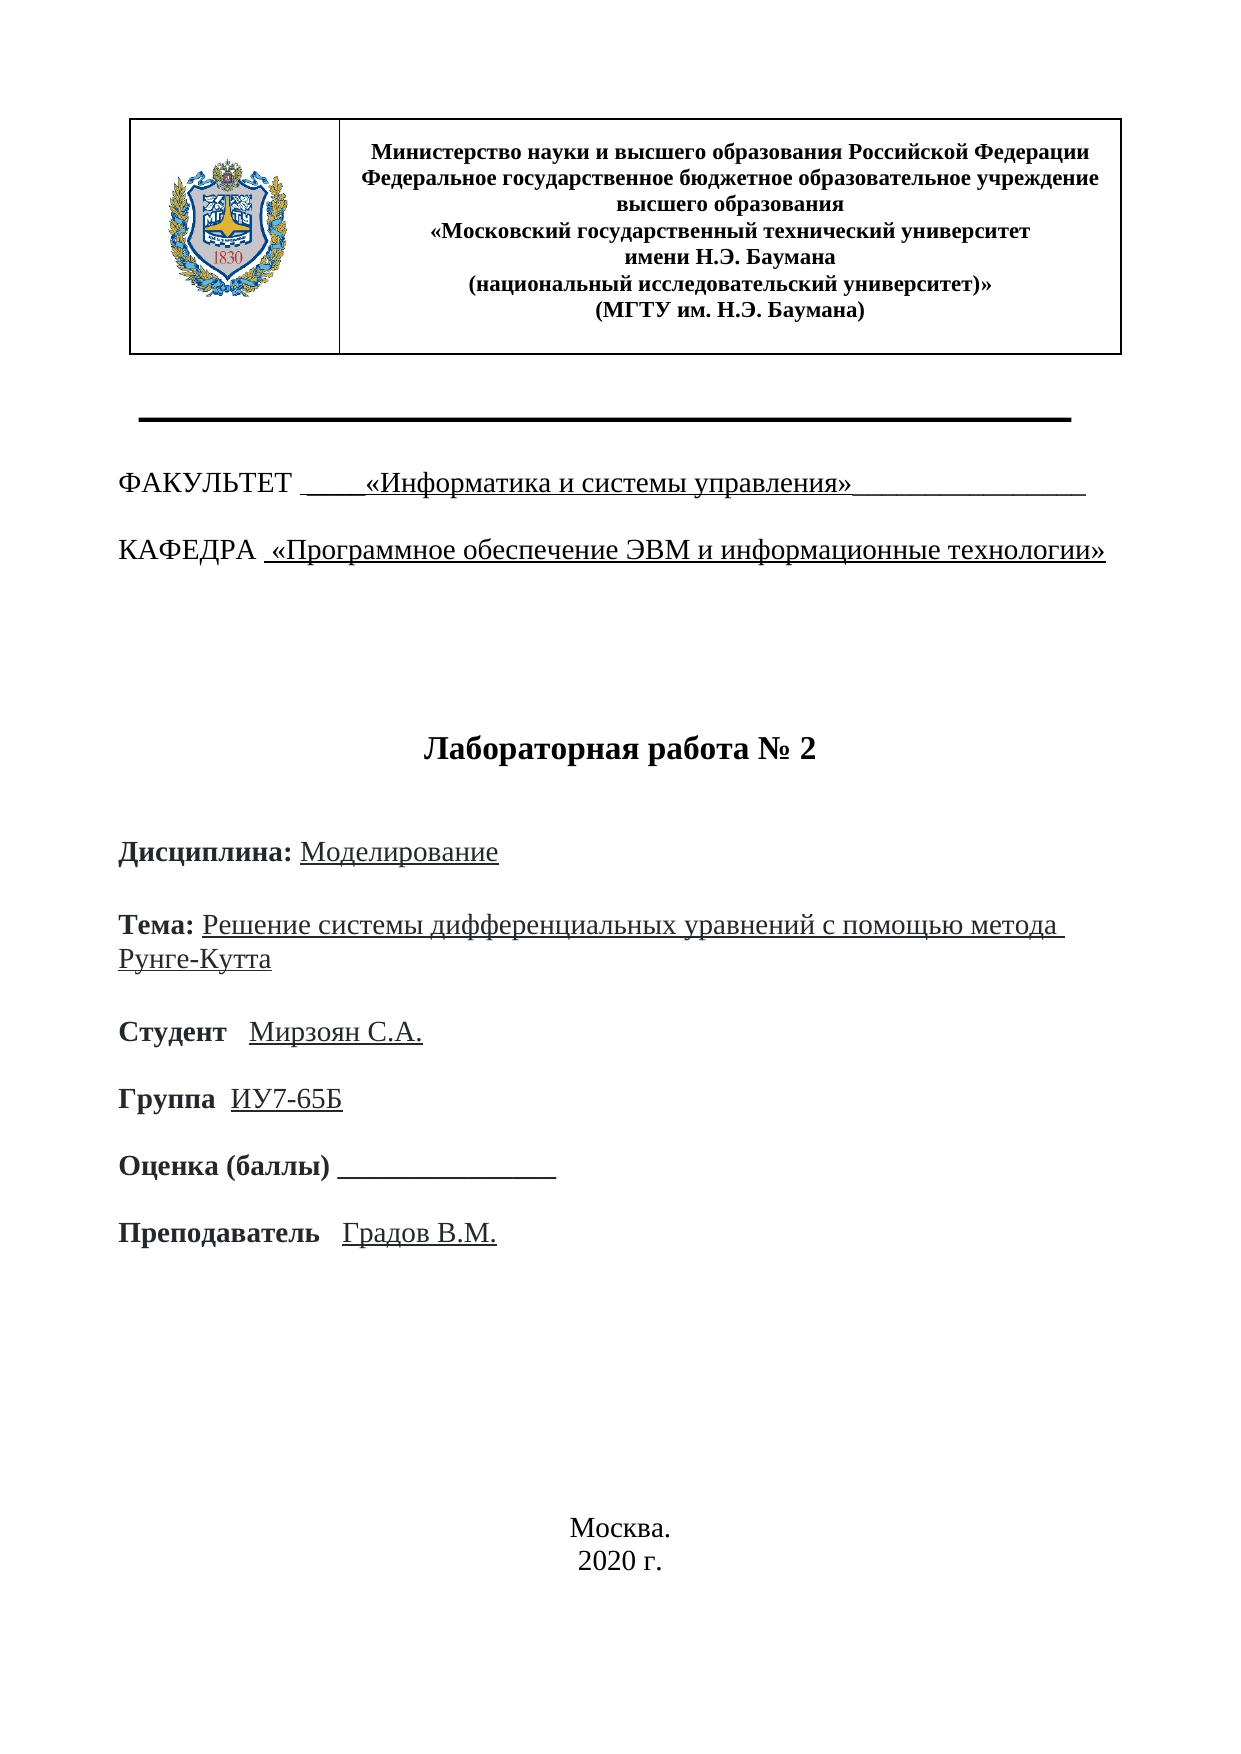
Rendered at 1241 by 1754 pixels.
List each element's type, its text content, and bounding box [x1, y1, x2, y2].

table_header [131, 120, 339, 353]
text 2020 г. [118, 1543, 1122, 1577]
text Москва. [118, 1510, 1122, 1543]
text Лабораторная работа № 2 [118, 729, 1122, 767]
picture [168, 159, 288, 297]
text Студент Мирзоян С.А. [118, 1014, 1122, 1048]
text Преподаватель Градов В.М. [118, 1215, 1122, 1249]
text Группа ИУ7-65Б [118, 1081, 1122, 1115]
text Дисциплина: Моделирование [118, 834, 1122, 868]
text Оценка (баллы) _______________ [118, 1148, 1122, 1182]
text Тема: Решение системы дифференциальных уравнений с помощью метода Рунге-Кутта [118, 907, 1122, 974]
text КАФЕДРА «Программное обеспечение ЭВМ и информационные технологии» [118, 532, 1122, 565]
text ФАКУЛЬТЕТ ____«Информатика и системы управления»________________ [118, 405, 1122, 498]
table_header Министерство науки и высшего образования Российской Федерации Федеральное государственное бюджетное образовательное учреждение высшего образования «Московский государственный технический университет имени Н.Э. Баумана (национальный исследовательский университет)» (МГТУ им. Н.Э. Баумана) [340, 120, 1120, 353]
